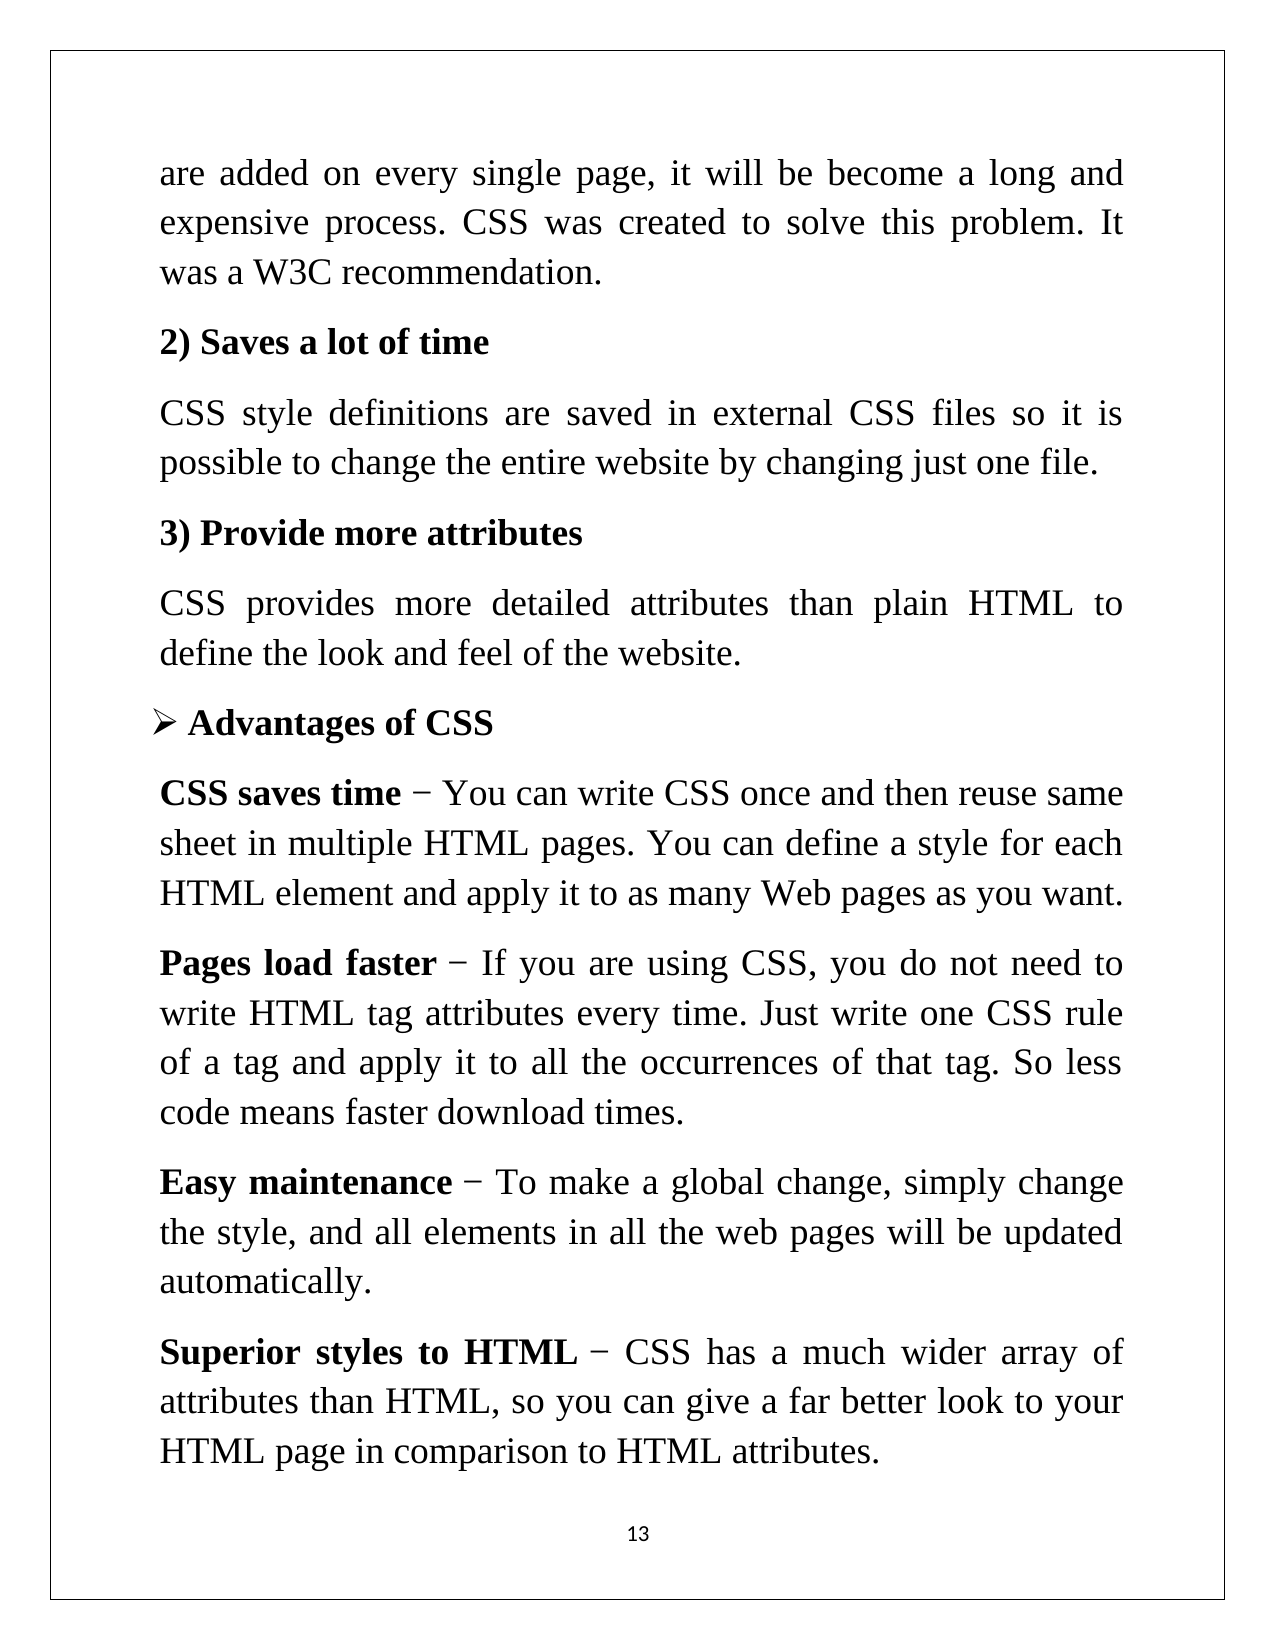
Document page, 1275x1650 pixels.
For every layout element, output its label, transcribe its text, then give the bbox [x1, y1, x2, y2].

text CSS saves time − You can write CSS once and then reuse same sheet in multiple HTML pages. You can define a style for each HTML element and apply it to as many Web pages as you want. [159, 771, 1125, 913]
text 3) Provide more attributes [159, 510, 1125, 553]
text 2) Saves a lot of time [159, 319, 1125, 363]
text Pages load faster − If you are using CSS, you do not need to write HTML tag attributes every time. Just write one CSS rule of a tag and apply it to all the occurrences of that tag. So less code means faster download times. [159, 940, 1125, 1132]
list Advantages of CSS [150, 700, 1125, 743]
text Easy maintenance − To make a global change, simply change the style, and all elements in all the web pages will be updated automatically. [159, 1159, 1125, 1302]
text Superior styles to HTML − CSS has a much wider array of attributes than HTML, so you can give a far better look to your HTML page in comparison to HTML attributes. [159, 1329, 1125, 1471]
text CSS style definitions are saved in external CSS files so it is possible to change the entire website by changing just one file. [159, 390, 1125, 483]
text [159, 150, 1125, 292]
text CSS provides more detailed attributes than plain HTML to define the look and feel of the website. [159, 580, 1125, 673]
